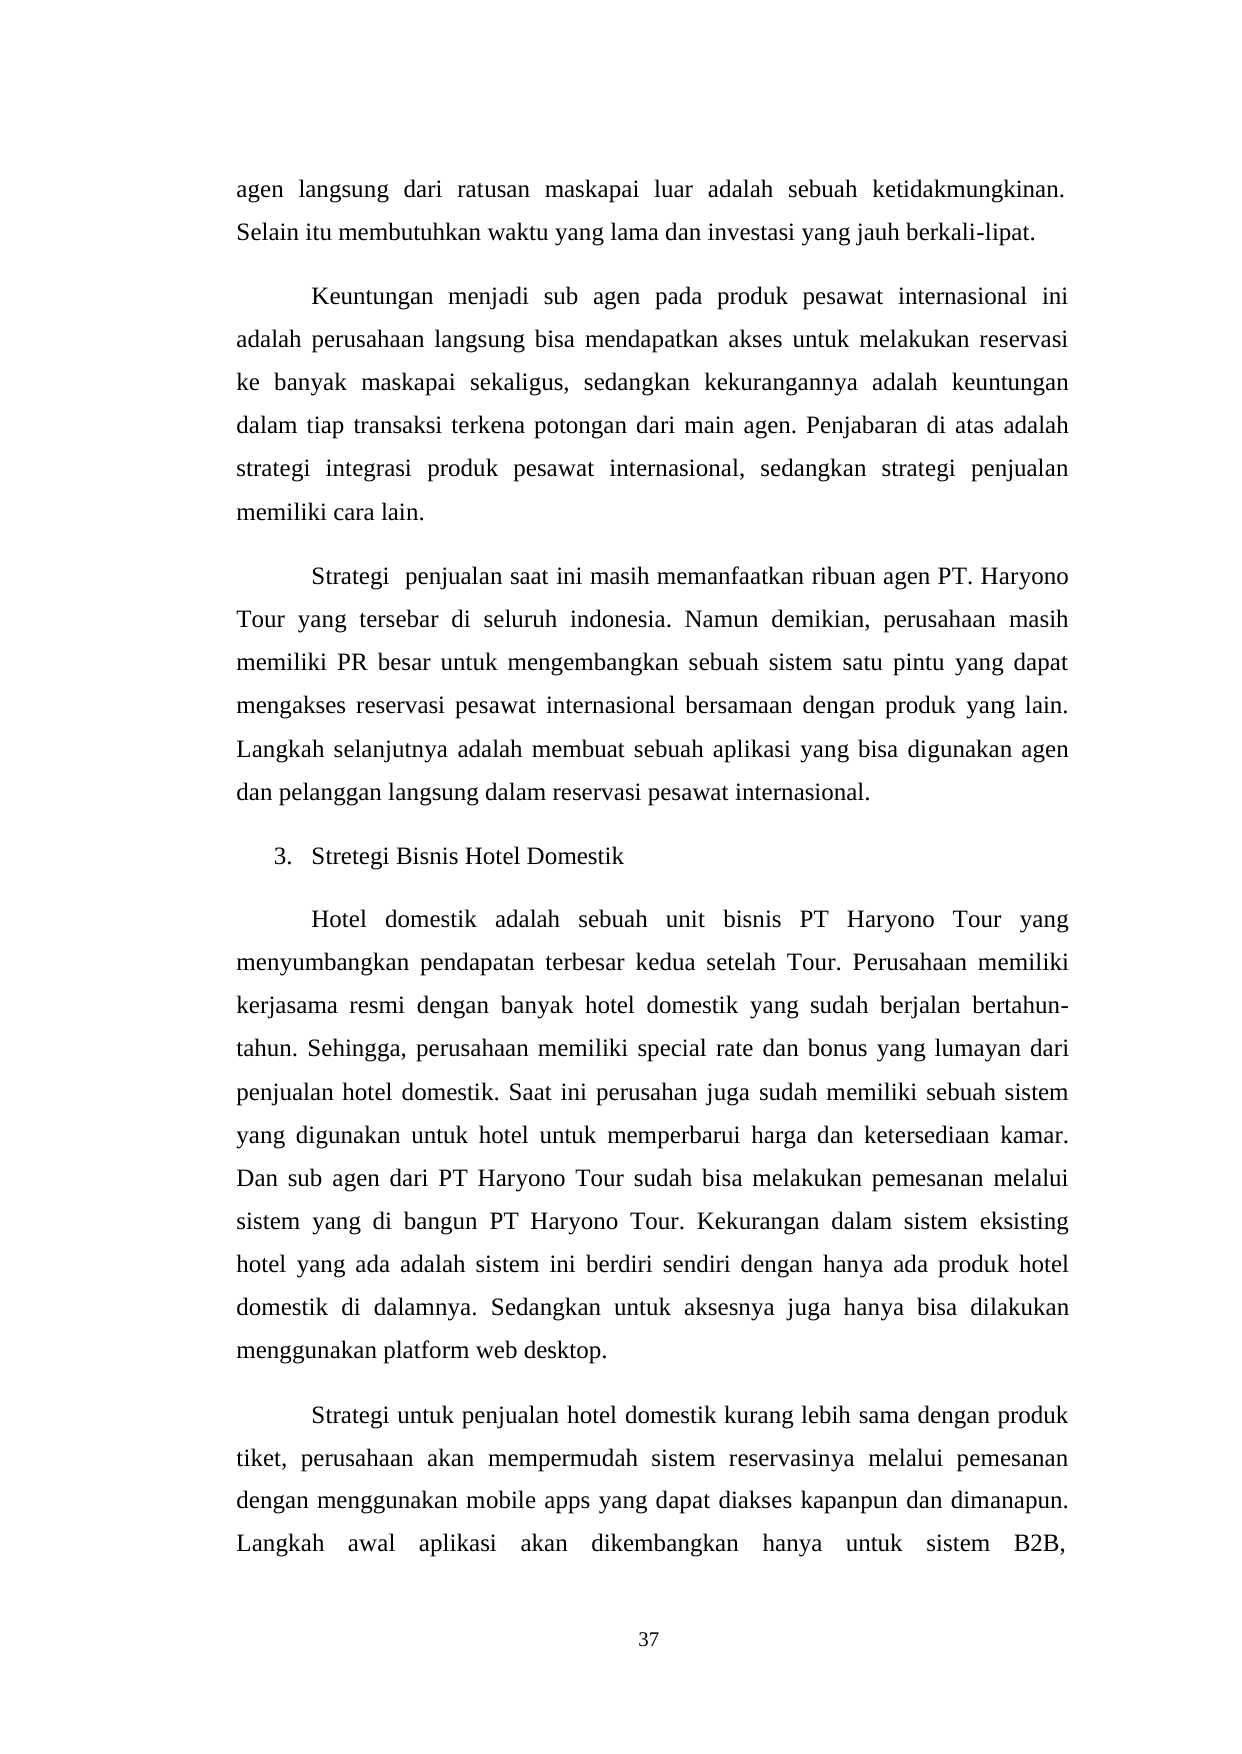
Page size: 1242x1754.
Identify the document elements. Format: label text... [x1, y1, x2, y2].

text Strategi penjualan saat ini masih memanfaatkan ribuan agen PT. Haryono Tour yang tersebar di seluruh indonesia. Namun demikian, perusahaan masih memiliki PR besar untuk mengembangkan sebuah sistem satu pintu yang dapat mengakses reservasi pesawat internasional bersamaan dengan produk yang lain. Langkah selanjutnya adalah membuat sebuah aplikasi yang bisa digunakan agen dan pelanggan langsung dalam reservasi pesawat internasional. [236, 561, 1068, 806]
text Keuntungan menjadi sub agen pada produk pesawat internasional ini adalah perusahaan langsung bisa mendapatkan akses untuk melakukan reservasi ke banyak maskapai sekaligus, sedangkan kekurangannya adalah keuntungan dalam tiap transaksi terkena potongan dari main agen. Penjabaran di atas adalah strategi integrasi produk pesawat internasional, sedangkan strategi penjualan memiliki cara lain. [236, 281, 1069, 525]
text Hotel domestik adalah sebuah unit bisnis PT Haryono Tour yang menyumbangkan pendapatan terbesar kedua setelah Tour. Perusahaan memiliki kerjasama resmi dengan banyak hotel domestik yang sudah berjalan bertahun- tahun. Sehingga, perusahaan memiliki special rate dan bonus yang lumayan dari penjualan hotel domestik. Saat ini perusahan juga sudah memiliki sebuah sistem yang digunakan untuk hotel untuk memperbarui harga dan ketersediaan kamar. Dan sub agen dari PT Haryono Tour sudah bisa melakukan pemesanan melalui sistem yang di bangun PT Haryono Tour. Kekurangan dalam sistem eksisting hotel yang ada adalah sistem ini berdiri sendiri dengan hanya ada produk hotel domestik di dalamnya. Sedangkan untuk aksesnya juga hanya bisa dilakukan menggunakan platform web desktop. [236, 904, 1069, 1364]
text agen langsung dari ratusan maskapai luar adalah sebuah ketidakmungkinan. Selain itu membutuhkan waktu yang lama dan investasi yang jauh berkali-lipat. [236, 174, 1068, 245]
text Strategi untuk penjualan hotel domestik kurang lebih sama dengan produk tiket, perusahaan akan mempermudah sistem reservasinya melalui pemesanan dengan menggunakan mobile apps yang dapat diakses kapanpun dan dimanapun. Langkah awal aplikasi akan dikembangkan hanya untuk sistem B2B, [236, 1400, 1068, 1557]
text 3. Stretegi Bisnis Hotel Domestik [274, 841, 1077, 870]
